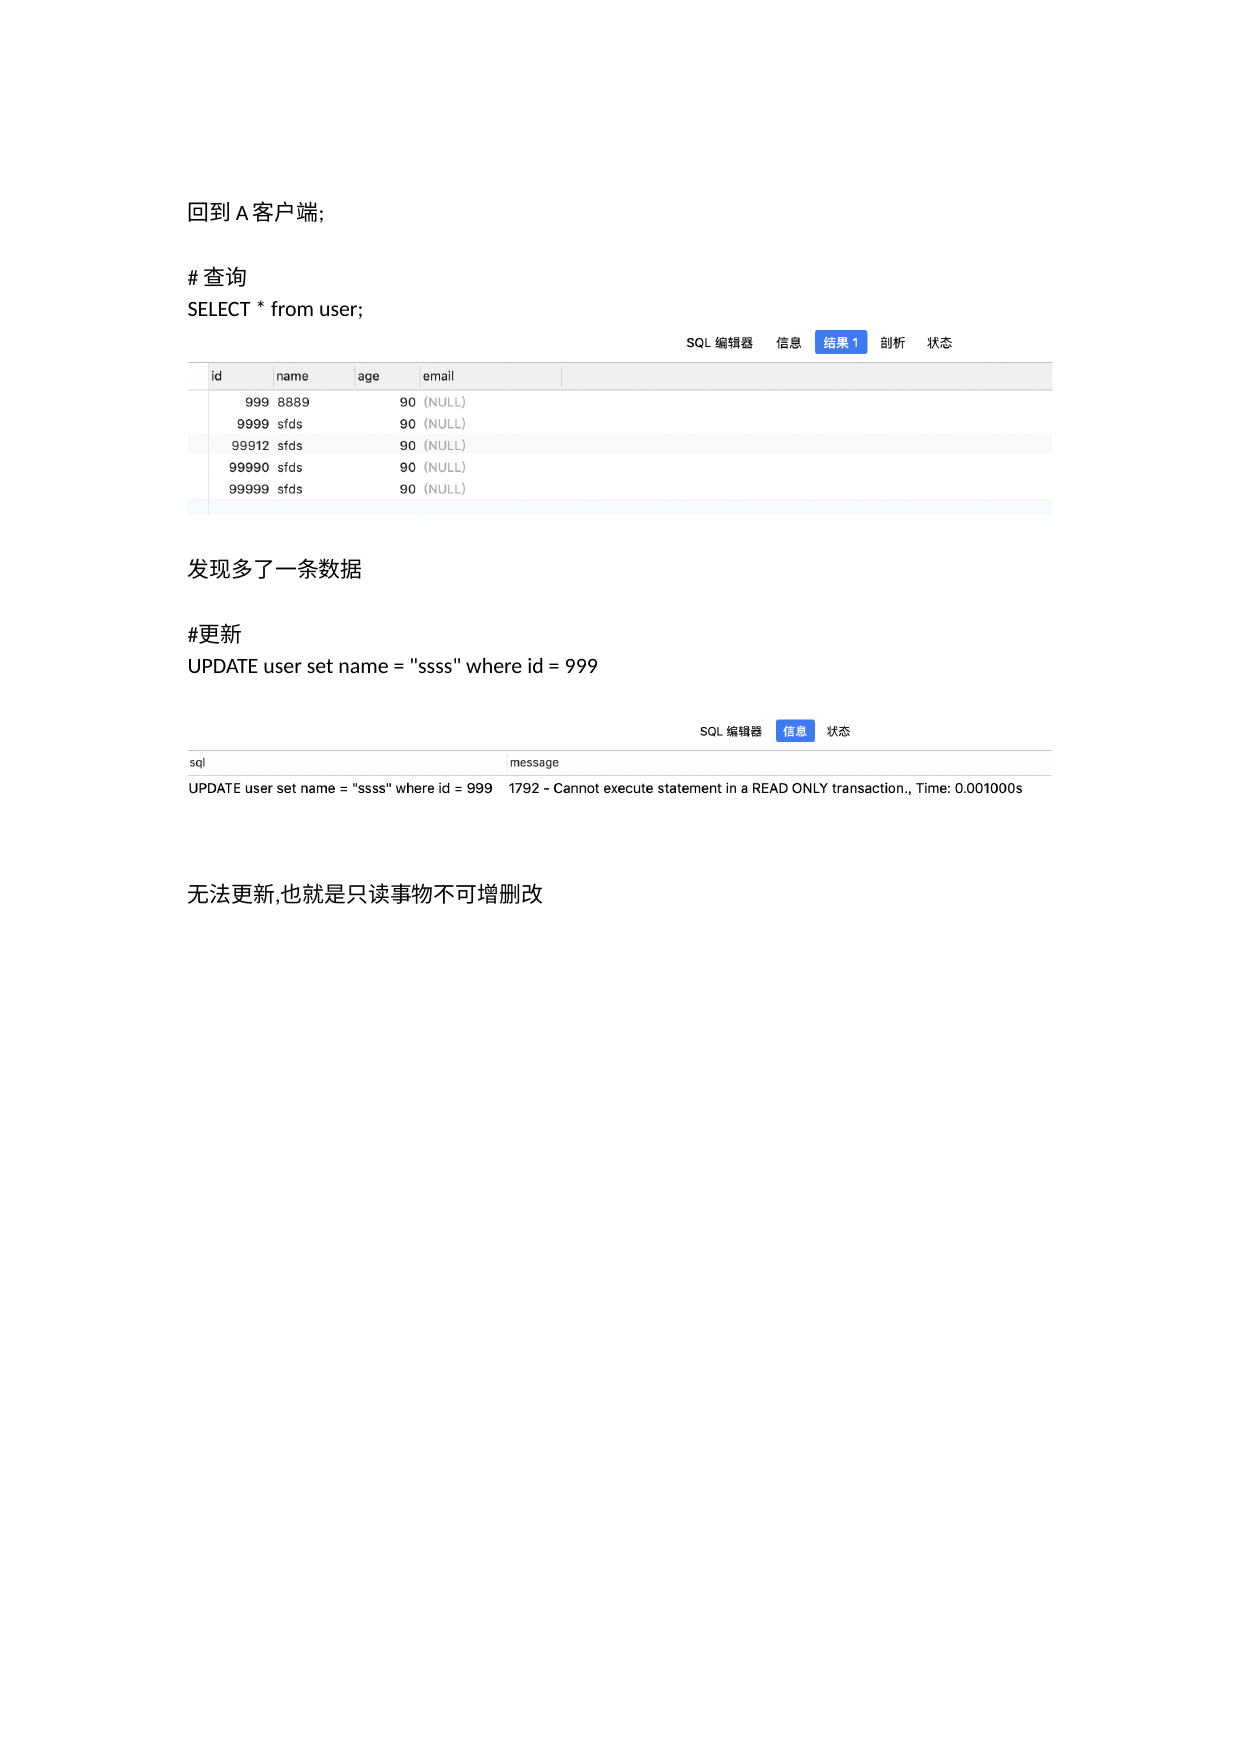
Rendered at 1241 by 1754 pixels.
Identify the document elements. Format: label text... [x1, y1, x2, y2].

text UPDATE user set name = "ssss" where id = 999 [187, 649, 1053, 682]
picture [187, 324, 1053, 515]
text 发现多了一条数据 [187, 552, 1053, 584]
picture [187, 714, 1052, 864]
text #更新 [187, 617, 1053, 649]
text 无法更新,也就是只读事物不可增删改 [187, 877, 1053, 909]
text SELECT * from user; [187, 292, 1053, 324]
text 回到A客户端; [187, 194, 1053, 227]
text # 查询 [187, 259, 1053, 292]
